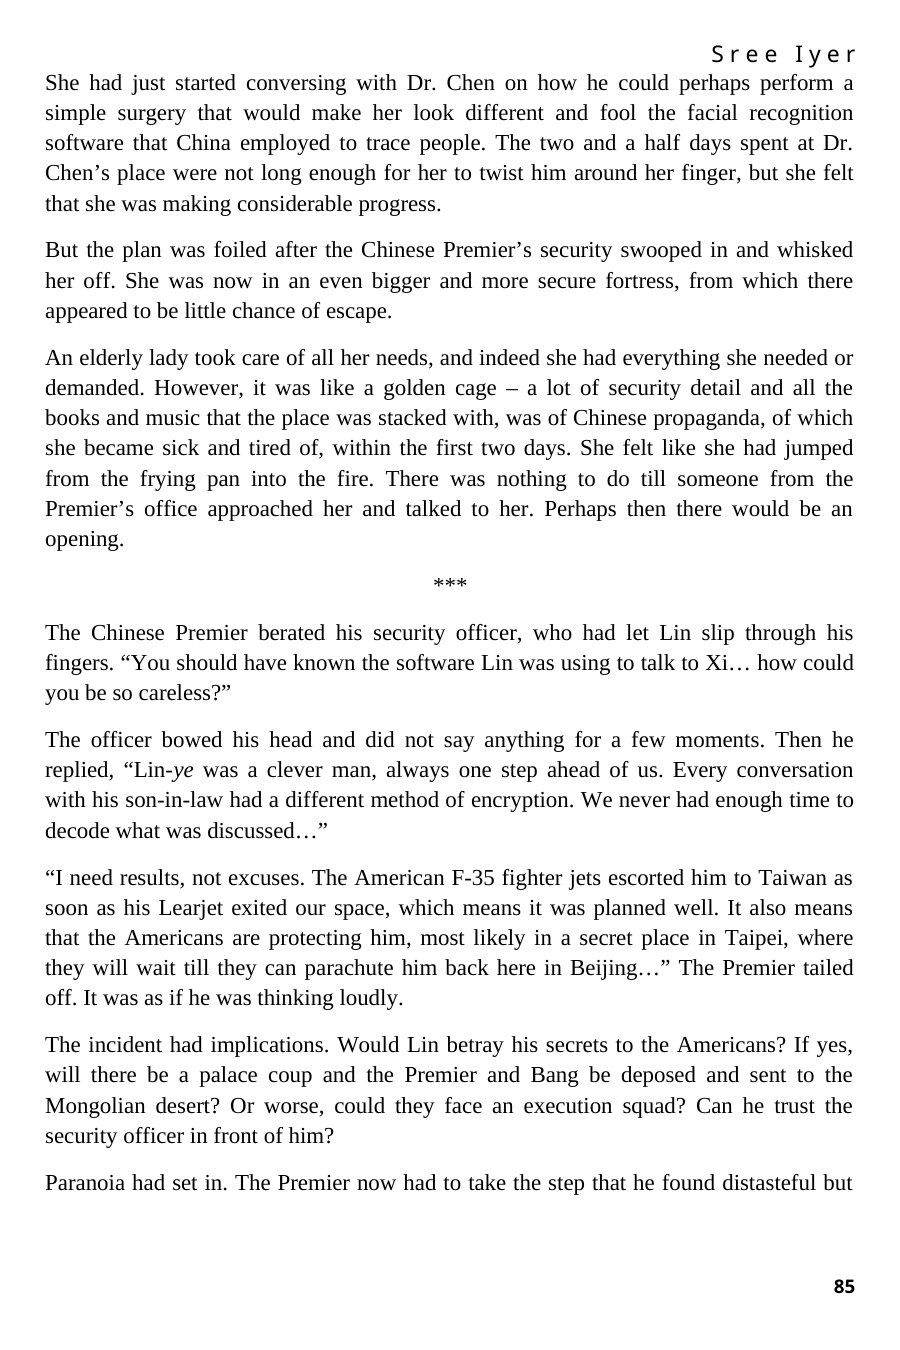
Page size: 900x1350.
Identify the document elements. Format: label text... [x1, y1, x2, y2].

text But the plan was foiled after the Chinese Premier’s security swooped in and whisked her off. She was now in an even bigger and more secure fortress, from which there appeared to be little chance of escape. [45, 236, 855, 323]
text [45, 69, 855, 216]
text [45, 1169, 855, 1195]
text The officer bowed his head and did not say anything for a few moments. Then he replied, “Lin-ye was a clever man, always one step ahead of us. Every conversation with his son-in-law had a different method of encryption. We never had enough time to decode what was discussed…” [45, 726, 855, 843]
text The Chinese Premier berated his security officer, who had let Lin slip through his fingers. “You should have known the software Lin was using to talk to Xi… how could you be so careless?” [45, 619, 855, 706]
text The incident had implications. Would Lin betray his secrets to the Americans? If yes, will there be a palace coup and the Premier and Bang be deposed and sent to the Mongolian desert? Or worse, could they face an execution squad? Can he trust the security officer in front of him? [45, 1031, 855, 1148]
text An elderly lady took care of all her needs, and indeed she had everything she needed or demanded. However, it was like a golden cage – a lot of security detail and all the books and music that the place was stacked with, was of Chinese propaganda, of which she became sick and tired of, within the first two days. She felt like she had jumped from the frying pan into the fire. There was nothing to do till someone from the Premier’s office approached her and talked to her. Perhaps then there would be an opening. [45, 344, 855, 551]
text “I need results, not excuses. The American F-35 fighter jets escorted him to Taiwan as soon as his Learjet exited our space, which means it was planned well. It also means that the Americans are protecting him, most likely in a secret place in Taipei, where they will wait till they can parachute him back here in Beijing…” The Premier tailed off. It was as if he was thinking loudly. [45, 863, 855, 1011]
text *** [45, 572, 855, 598]
